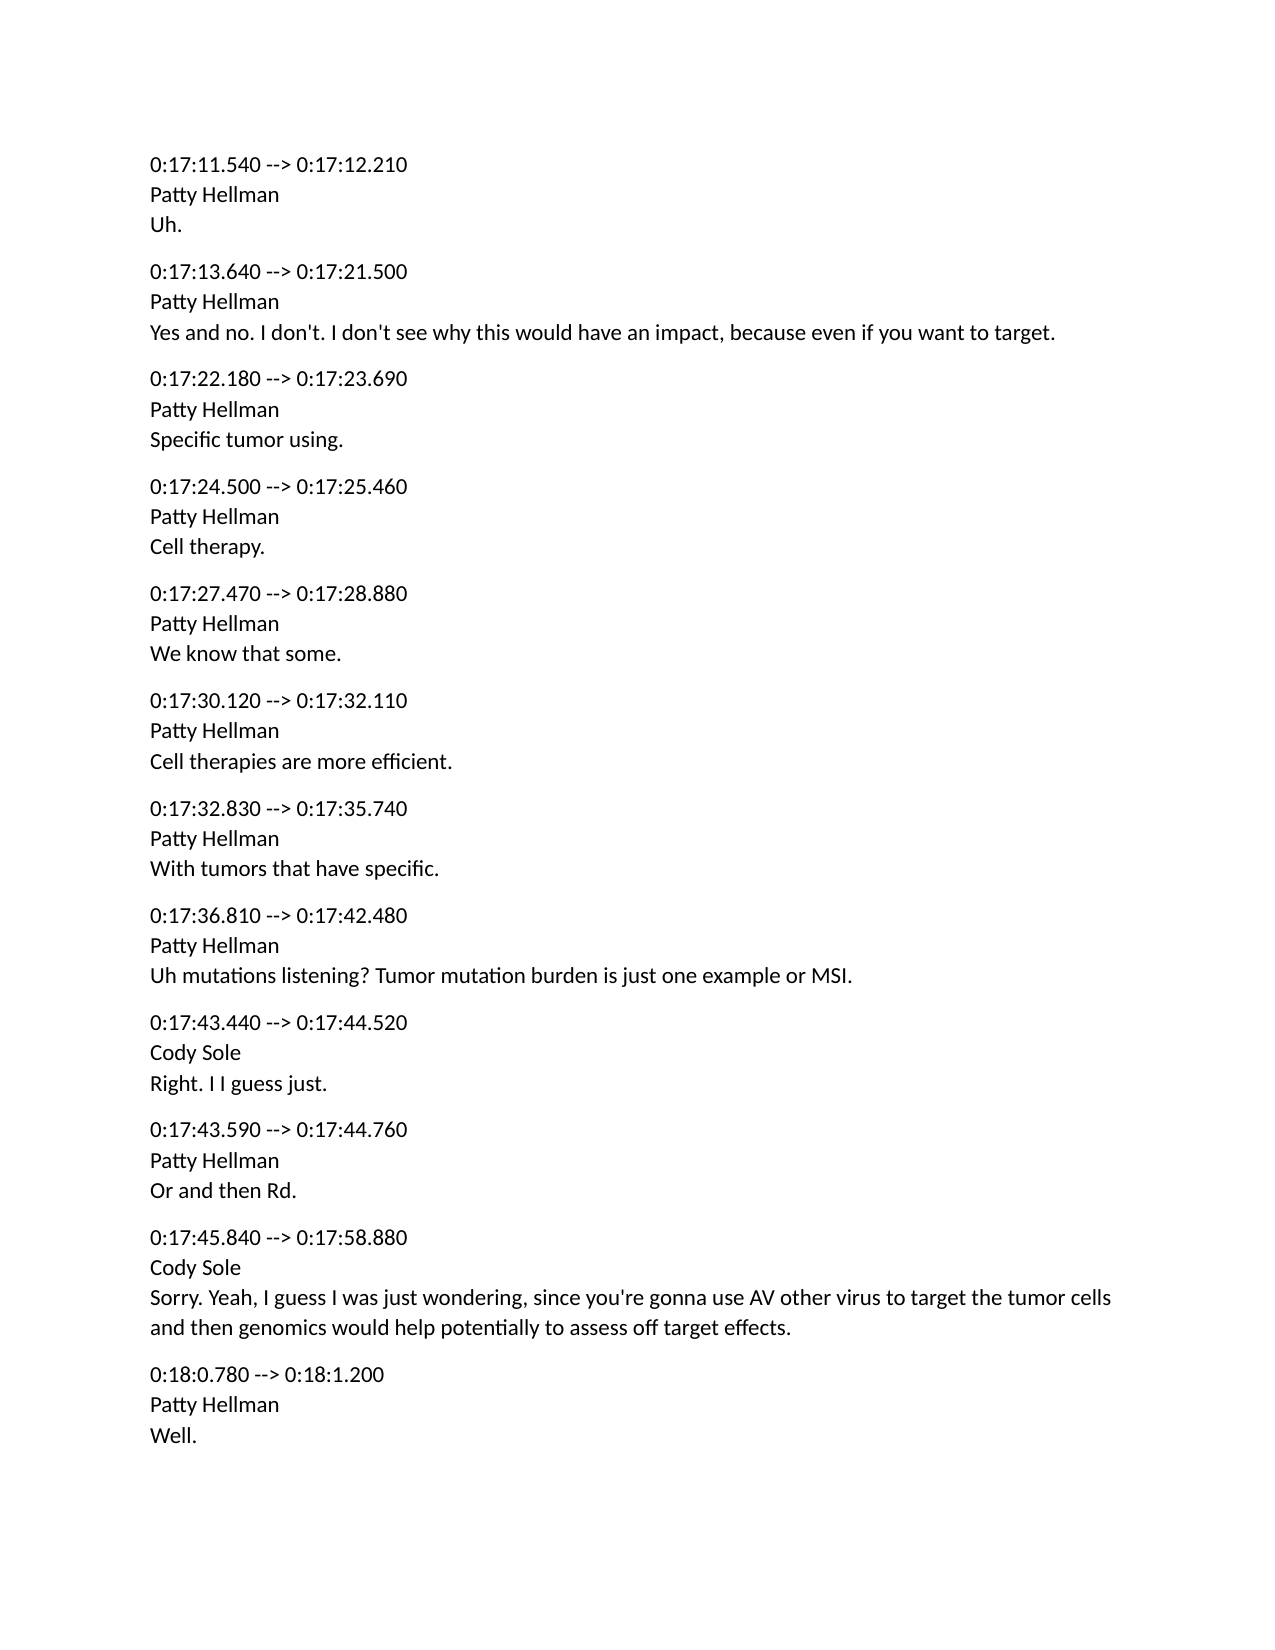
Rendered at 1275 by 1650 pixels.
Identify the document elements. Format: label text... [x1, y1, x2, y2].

text 0:17:11.540 --> 0:17:12.210 Patty Hellman Uh. [150, 150, 1125, 238]
text 0:17:43.590 --> 0:17:44.760 Patty Hellman Or and then Rd. [150, 1116, 1125, 1204]
text 0:17:24.500 --> 0:17:25.460 Patty Hellman Cell therapy. [150, 472, 1125, 560]
text 0:17:13.640 --> 0:17:21.500 Patty Hellman Yes and no. I don't. I don't see why this would have an impact, because even if you want to target. [150, 257, 1125, 346]
text 0:17:45.840 --> 0:17:58.880 Cody Sole Sorry. Yeah, I guess I was just wondering, since you're gonna use AV other virus to target the tumor cells and then genomics would help potentially to assess off target effects. [150, 1223, 1125, 1342]
text 0:17:43.440 --> 0:17:44.520 Cody Sole Right. I I guess just. [150, 1008, 1125, 1097]
text 0:17:30.120 --> 0:17:32.110 Patty Hellman Cell therapies are more efficient. [150, 686, 1125, 775]
text 0:18:0.780 --> 0:18:1.200 Patty Hellman Well. [150, 1360, 1125, 1449]
text 0:17:22.180 --> 0:17:23.690 Patty Hellman Specific tumor using. [150, 364, 1125, 453]
text 0:17:36.810 --> 0:17:42.480 Patty Hellman Uh mutations listening? Tumor mutation burden is just one example or MSI. [150, 901, 1125, 989]
text 0:17:32.830 --> 0:17:35.740 Patty Hellman With tumors that have specific. [150, 794, 1125, 882]
text 0:17:27.470 --> 0:17:28.880 Patty Hellman We know that some. [150, 579, 1125, 668]
